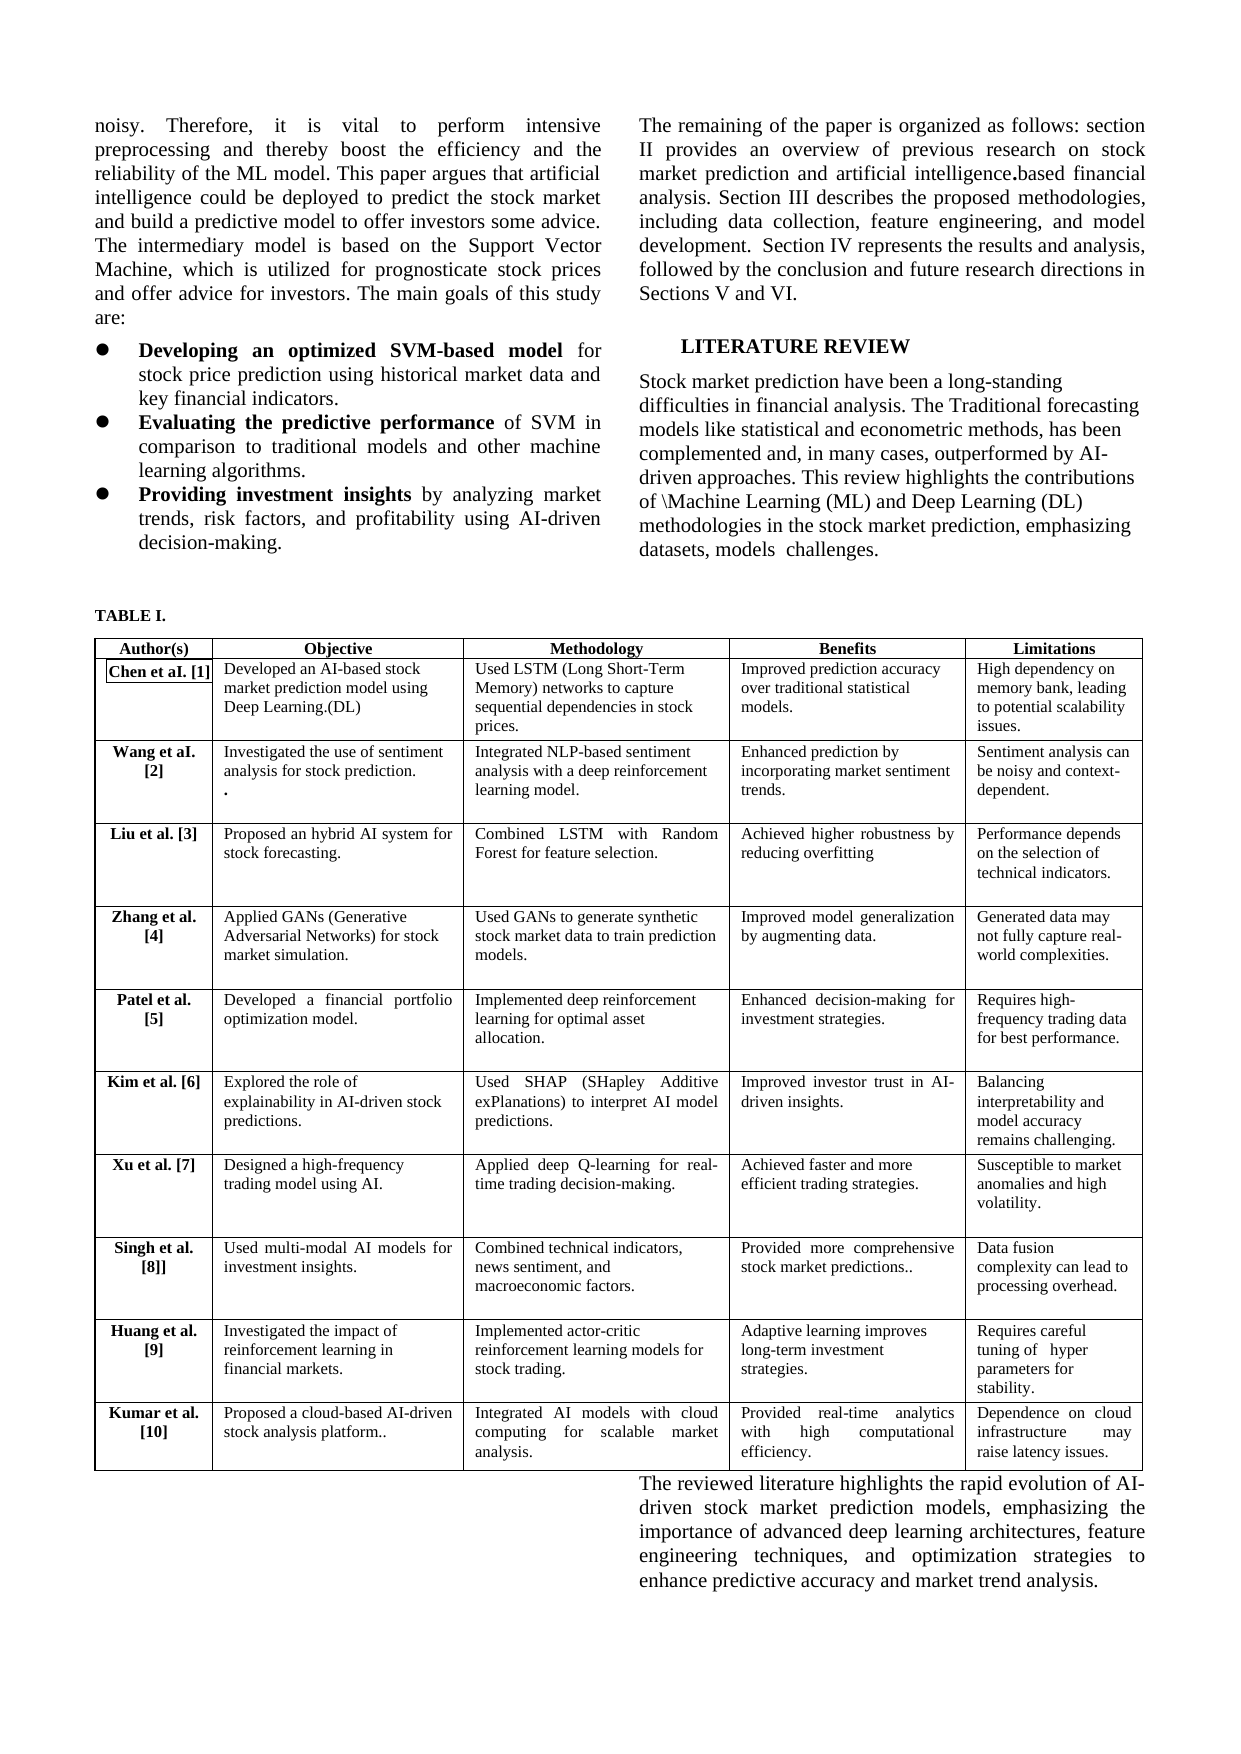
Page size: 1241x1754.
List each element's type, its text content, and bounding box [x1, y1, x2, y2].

table_cell Used LSTM (Long Short-Term Memory) networks to capture sequential dependencies in stock prices. [464, 659, 729, 740]
table_cell Applied GANs (Generative Adversarial Networks) for stock market simulation. [213, 907, 463, 988]
table_cell Used SHAP (SHapley Additive exPlanations) to interpret AI model predictions. [464, 1072, 729, 1154]
table_cell Combined LSTM with Random Forest for feature selection. [464, 824, 729, 906]
table_cell Investigated the impact of reinforcement learning in financial markets. [213, 1320, 463, 1402]
table_cell Explored the role of explainability in AI-driven stock predictions. [213, 1072, 463, 1154]
table_cell Achieved higher robustness by reducing overfitting [730, 824, 965, 906]
table_header Limitations [966, 639, 1142, 658]
subtitle LITERATURE REVIEW [681, 334, 1146, 358]
table_cell Wang et aI. [2] [96, 741, 212, 823]
table_cell Proposed a cloud-based AI-driven stock analysis platform.. [213, 1403, 463, 1470]
table_cell Patel et al. [5] [96, 990, 212, 1071]
table_cell Adaptive learning improves long-term investment strategies. [730, 1320, 965, 1402]
table_cell Implemented actor-critic reinforcement learning models for stock trading. [464, 1320, 729, 1402]
table_cell Proposed an hybrid AI system for stock forecasting. [213, 824, 463, 906]
text Stock market prediction have been a long-standing difficulties in financial analysis. The Traditional forecasting models like statistical and econometric methods, has been complemented and, in many cases, outperformed by AI-driven approaches. This review highlights the contributions of \Machine Learning (ML) and Deep Learning (DL) methodologies in the stock market prediction, emphasizing datasets, models challenges. [639, 369, 1146, 561]
table_cell Improved investor trust in AI-driven insights. [730, 1072, 965, 1154]
table_cell Sentiment analysis can be noisy and context-dependent. [966, 741, 1142, 823]
table_cell Kim et al. [6] [96, 1072, 212, 1154]
table_cell Improved prediction accuracy over traditional statistical models. [730, 659, 965, 740]
table_cell Huang et al. [9] [96, 1320, 212, 1402]
table_cell Developed an AI-based stock market prediction model using Deep Learning.(DL) [213, 659, 463, 740]
table_cell Requires high-frequency trading data for best performance. [966, 990, 1142, 1071]
table_header Author(s) [96, 639, 212, 658]
table_cell Achieved faster and more efficient trading strategies. [730, 1155, 965, 1237]
table_cell Combined technical indicators, news sentiment, and macroeconomic factors. [464, 1238, 729, 1319]
table_cell Performance depends on the selection of technical indicators. [966, 824, 1142, 906]
table_cell Dependence on cloud infrastructure may raise latency issues. [966, 1403, 1142, 1470]
table_cell Used GANs to generate synthetic stock market data to train prediction models. [464, 907, 729, 988]
table_cell Provided more comprehensive stock market predictions.. [730, 1238, 965, 1319]
table_cell Balancing interpretability and model accuracy remains challenging. [966, 1072, 1142, 1154]
list Developing an optimized SVM-based model for stock price prediction using historical market data and key financial indicators. [94, 337, 601, 410]
table_cell Provided real-time analytics with high computational efficiency. [730, 1403, 965, 1470]
table_cell Integrated AI models with cloud computing for scalable market analysis. [464, 1403, 729, 1470]
table_cell Developed a financial portfolio optimization model. [213, 990, 463, 1071]
text The reviewed literature highlights the rapid evolution of AI-driven stock market prediction models, emphasizing the importance of advanced deep learning architectures, feature engineering techniques, and optimization strategies to enhance predictive accuracy and market trend analysis. [639, 1471, 1146, 1592]
table_cell Data fusion complexity can lead to processing overhead. [966, 1238, 1142, 1319]
table_cell Requires careful tuning of hyper parameters for stability. [966, 1320, 1142, 1402]
list Evaluating the predictive performance of SVM in comparison to traditional models and other machine learning algorithms. [94, 410, 601, 482]
table_cell Liu et al. [3] [96, 824, 212, 906]
table_cell Xu et al. [7] [96, 1155, 212, 1237]
table_cell Kumar et al. [10] [96, 1403, 212, 1470]
table_header Benefits [730, 639, 965, 658]
table_cell Applied deep Q-learning for real-time trading decision-making. [464, 1155, 729, 1237]
text The remaining of the paper is organized as follows: section II provides an overview of previous research on stock market prediction and artificial intelligence.based financial analysis. Section III describes the proposed methodologies, including data collection, feature engineering, and model development. Section IV represents the results and analysis, followed by the conclusion and future research directions in Sections V and VI. [639, 112, 1146, 305]
list Providing investment insights by analyzing market trends, risk factors, and profitability using AI-driven decision-making. [94, 482, 601, 583]
table_cell Singh et al. [8]] [96, 1238, 212, 1319]
table_cell Zhang et al. [4] [96, 907, 212, 988]
table_cell Used multi-modal AI models for investment insights. [213, 1238, 463, 1319]
table_cell Enhanced decision-making for investment strategies. [730, 990, 965, 1071]
table_cell Enhanced prediction by incorporating market sentiment trends. [730, 741, 965, 823]
table_cell Investigated the use of sentiment analysis for stock prediction. . [213, 741, 463, 823]
table_cell High dependency on memory bank, leading to potential scalability issues. [966, 659, 1142, 740]
table_cell Generated data may not fully capture real-world complexities. [966, 907, 1142, 988]
table_cell Improved model generalization by augmenting data. [730, 907, 965, 988]
table_cell Integrated NLP-based sentiment analysis with a deep reinforcement learning model. [464, 741, 729, 823]
table_cell Designed a high-frequency trading model using AI. [213, 1155, 463, 1237]
table_header Methodology [464, 639, 729, 658]
table_cell [96, 659, 212, 740]
table_cell Susceptible to market anomalies and high volatility. [966, 1155, 1142, 1237]
table_cell Implemented deep reinforcement learning for optimal asset allocation. [464, 990, 729, 1071]
table_header Objective [213, 639, 463, 658]
